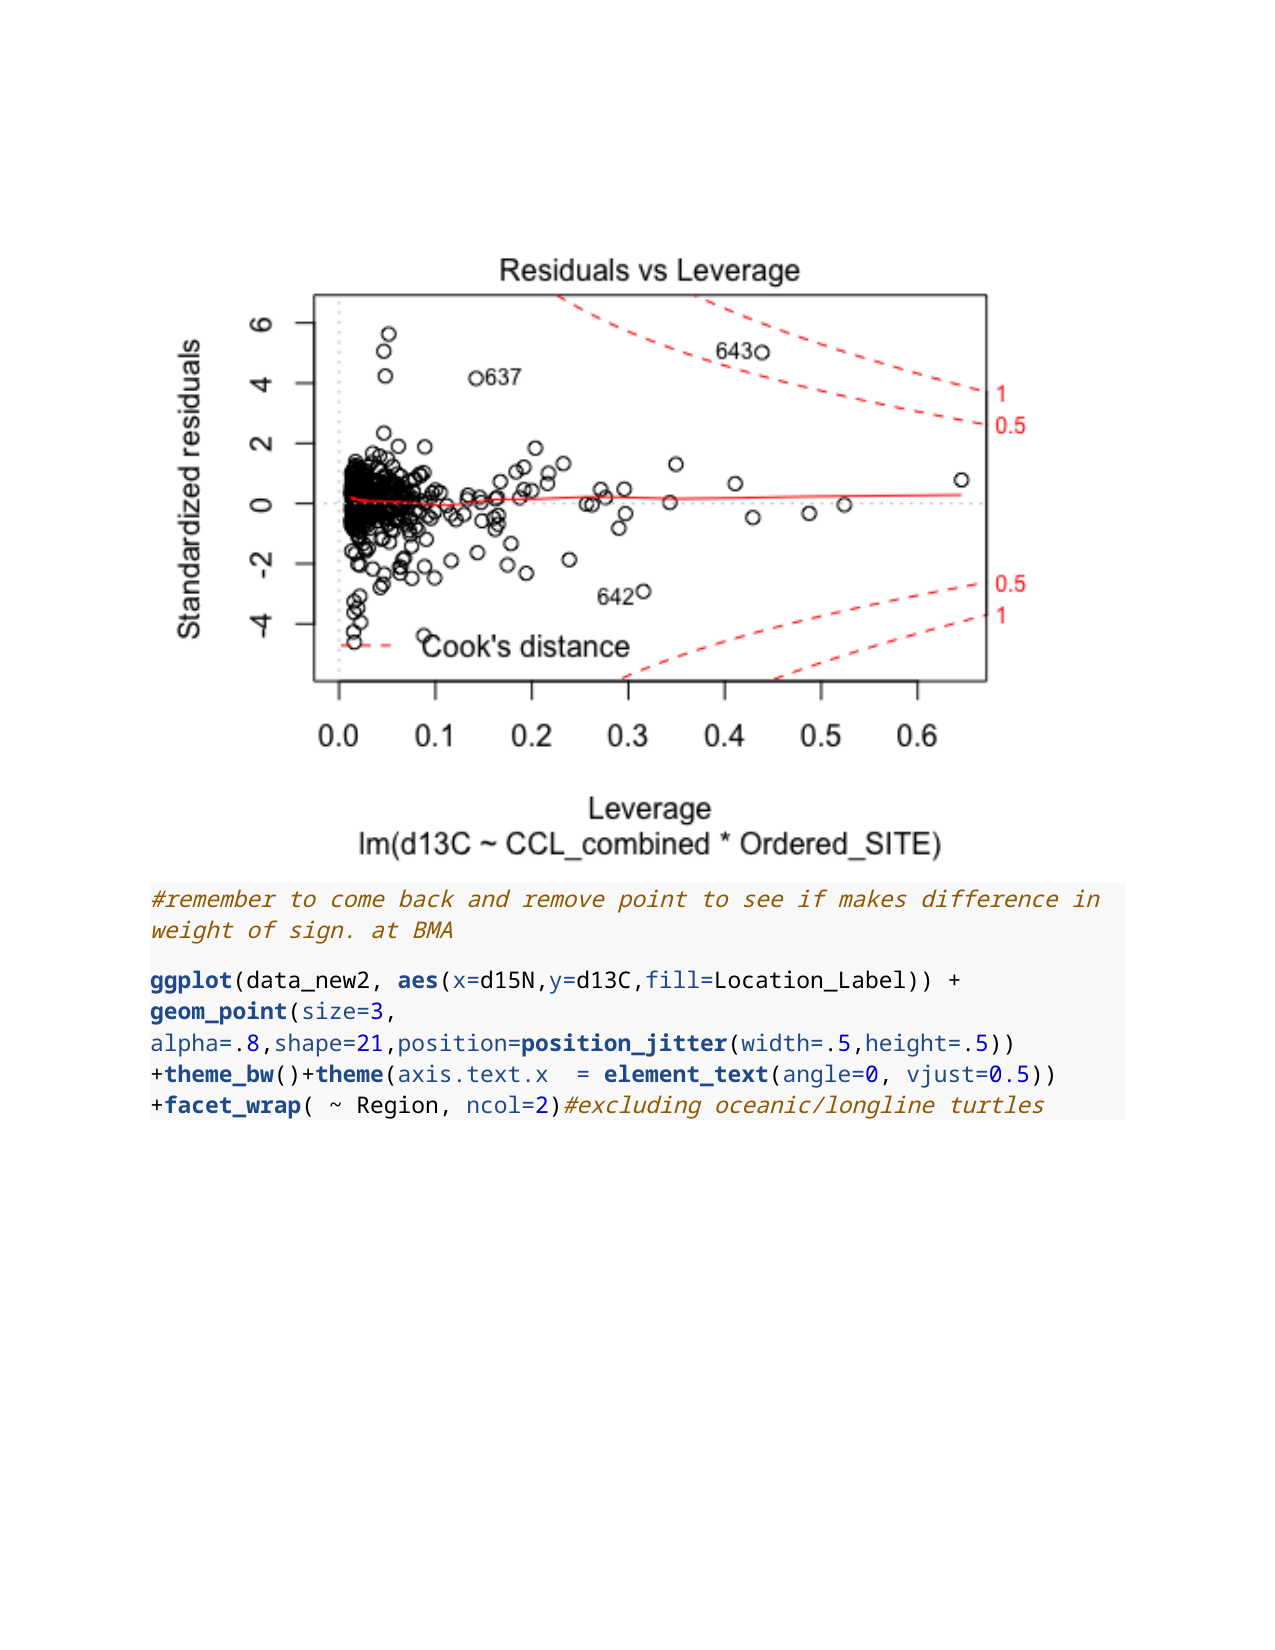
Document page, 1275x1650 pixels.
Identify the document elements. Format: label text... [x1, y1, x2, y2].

text ggplot(data_new2, aes(x=d15N,y=d13C,fill=Location_Label)) + geom_point(size=3, alpha=.8,shape=21,position=position_jitter(width=.5,height=.5))+theme_bw()+theme(axis.text.x = element_text(angle=0, vjust=0.5))+facet_wrap( ~ Region, ncol=2)#excluding oceanic/longline turtles [397, 964, 1125, 1120]
text #remember to come back and remove point to see if makes difference in weight of sign. at BMA [452, 883, 1125, 945]
picture [168, 150, 1062, 864]
